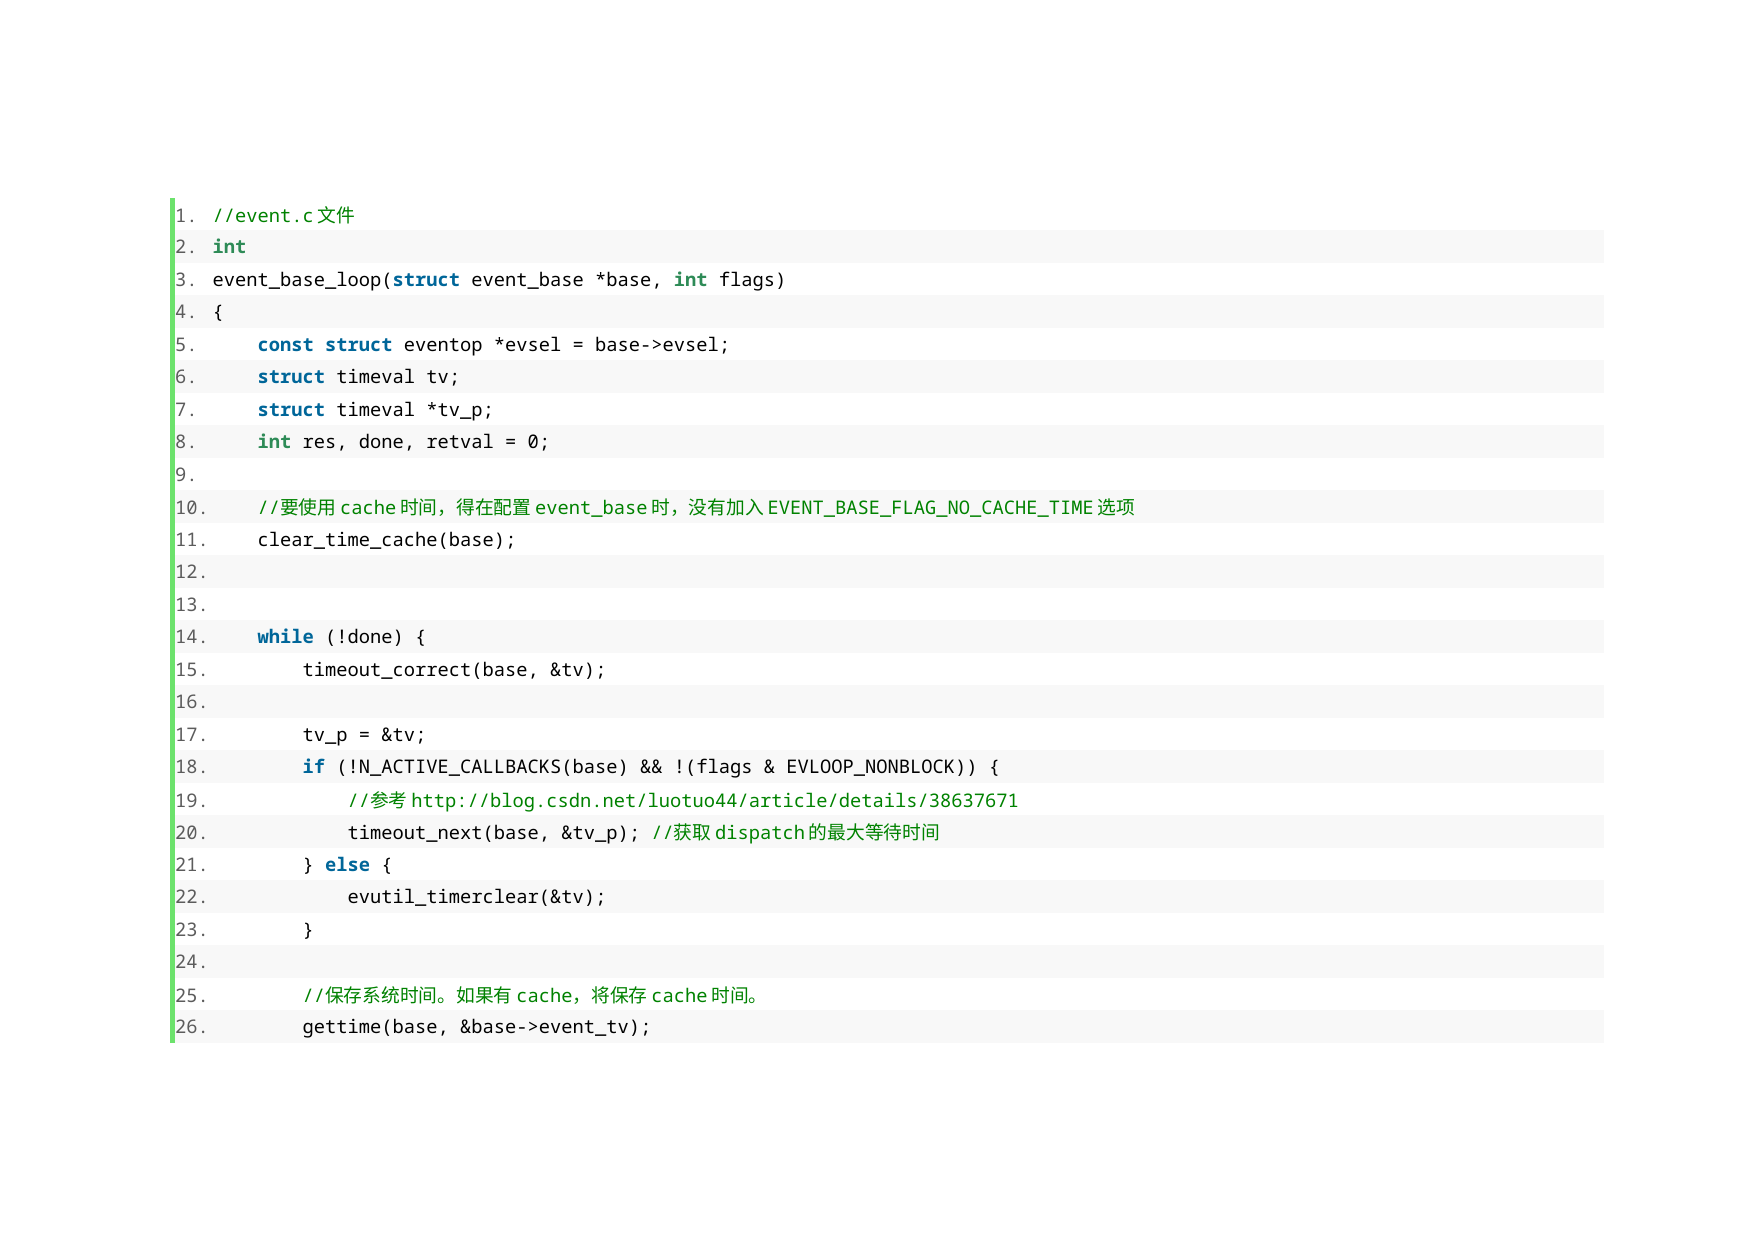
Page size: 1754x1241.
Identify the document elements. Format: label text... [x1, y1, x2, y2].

list struct timeval *tv_p; [175, 393, 1604, 425]
list const struct eventop *evsel = base->evsel; [175, 328, 1604, 360]
list tv_p = &tv; [175, 718, 1604, 750]
list int [175, 230, 1604, 263]
list int res, done, retval = 0; [175, 425, 1604, 458]
list timeout_next(base, &tv_p); //获取dispatch的最大等待时间 [175, 815, 1604, 848]
list //参考http://blog.csdn.net/luotuo44/article/details/38637671 [175, 783, 1604, 815]
list if (!N_ACTIVE_CALLBACKS(base) && !(flags & EVLOOP_NONBLOCK)) { [175, 750, 1604, 783]
list //保存系统时间。如果有cache，将保存cache时间。 [175, 978, 1604, 1010]
list { [175, 295, 1604, 328]
list struct timeval tv; [175, 360, 1604, 393]
list gettime(base, &base->event_tv); [175, 1010, 1604, 1043]
list timeout_correct(base, &tv); [175, 653, 1604, 685]
list evutil_timerclear(&tv); [175, 880, 1604, 913]
list //event.c文件 [175, 198, 1604, 230]
list } [175, 913, 1604, 945]
list event_base_loop(struct event_base *base, int flags) [175, 263, 1604, 295]
list } else { [175, 848, 1604, 880]
list //要使用cache时间，得在配置event_base时，没有加入EVENT_BASE_FLAG_NO_CACHE_TIME选项 [175, 490, 1604, 523]
list while (!done) { [175, 620, 1604, 653]
list clear_time_cache(base); [175, 523, 1604, 555]
